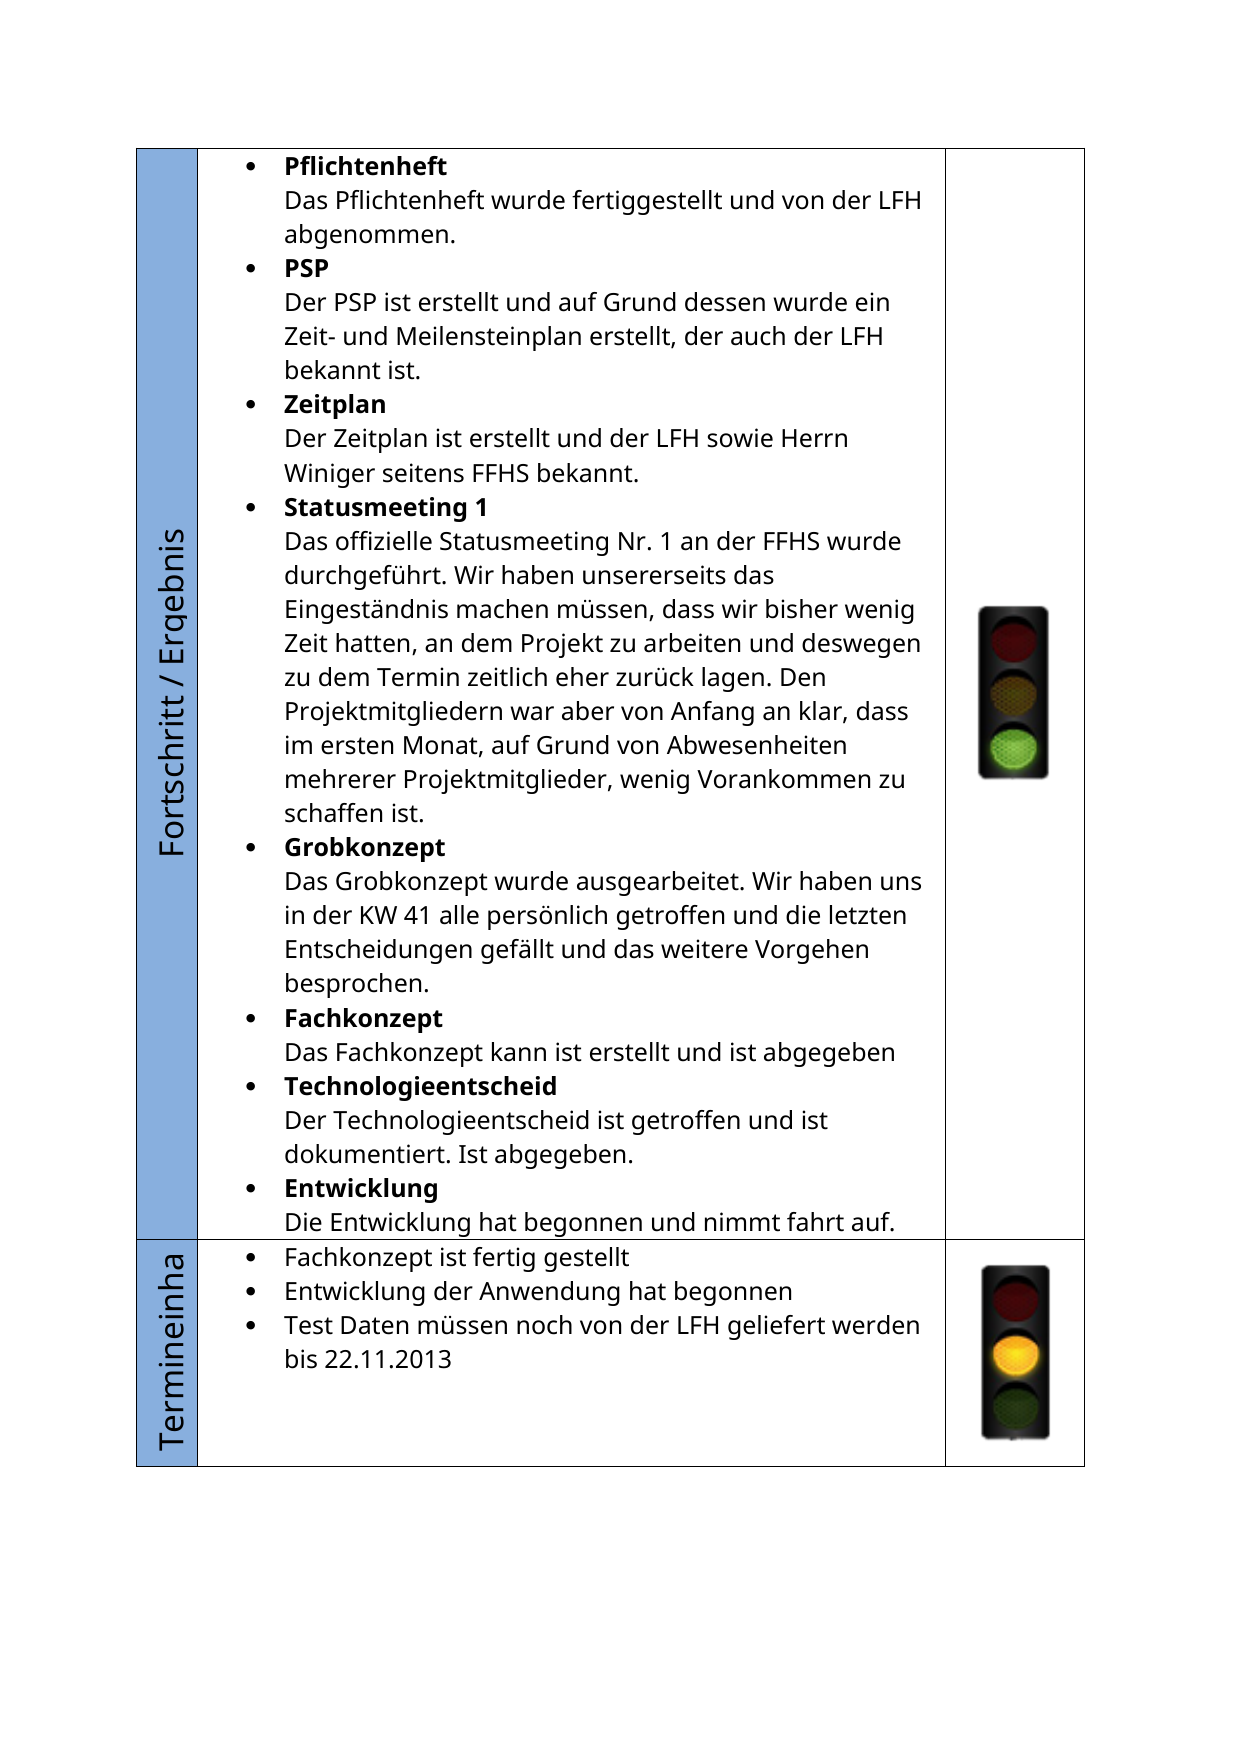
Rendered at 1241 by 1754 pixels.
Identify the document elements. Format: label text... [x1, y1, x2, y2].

table_header [946, 149, 1084, 1239]
picture [972, 598, 1058, 789]
table_header Pflichtenheft Das Pflichtenheft wurde fertiggestellt und von der LFH abgenommen. PSP Der PSP ist erstellt und auf Grund dessen wurde ein Zeit- und Meilensteinplan erstellt, der auch der LFH bekannt ist. Zeitplan Der Zeitplan ist erstellt und der LFH sowie Herrn Winiger seitens FFHS bekannt. Statusmeeting 1 Das offizielle Statusmeeting Nr. 1 an der FFHS wurde durchgeführt. Wir haben unsererseits das Eingeständnis machen müssen, dass wir bisher wenig Zeit hatten, an dem Projekt zu arbeiten und deswegen zu dem Termin zeitlich eher zurück lagen. Den Projektmitgliedern war aber von Anfang an klar, dass im ersten Monat, auf Grund von Abwesenheiten mehrerer Projektmitglieder, wenig Vorankommen zu schaffen ist. Grobkonzept Das Grobkonzept wurde ausgearbeitet. Wir haben uns in der KW 41 alle persönlich getroffen und die letzten Entscheidungen gefällt und das weitere Vorgehen besprochen. Fachkonzept Das Fachkonzept kann ist erstellt und ist abgegeben Technologieentscheid Der Technologieentscheid ist getroffen und ist dokumentiert. Ist abgegeben. Entwicklung Die Entwicklung hat begonnen und nimmt fahrt auf. [198, 149, 945, 1239]
picture [969, 1255, 1061, 1450]
table_cell [946, 1240, 1084, 1466]
table_header Fortschritt / Ergebnis [137, 149, 197, 1239]
table_cell Termineinhaltung [137, 1240, 197, 1466]
table_cell Fachkonzept ist fertig gestellt Entwicklung der Anwendung hat begonnen Test Daten müssen noch von der LFH geliefert werden bis 22.11.2013 [198, 1240, 945, 1466]
